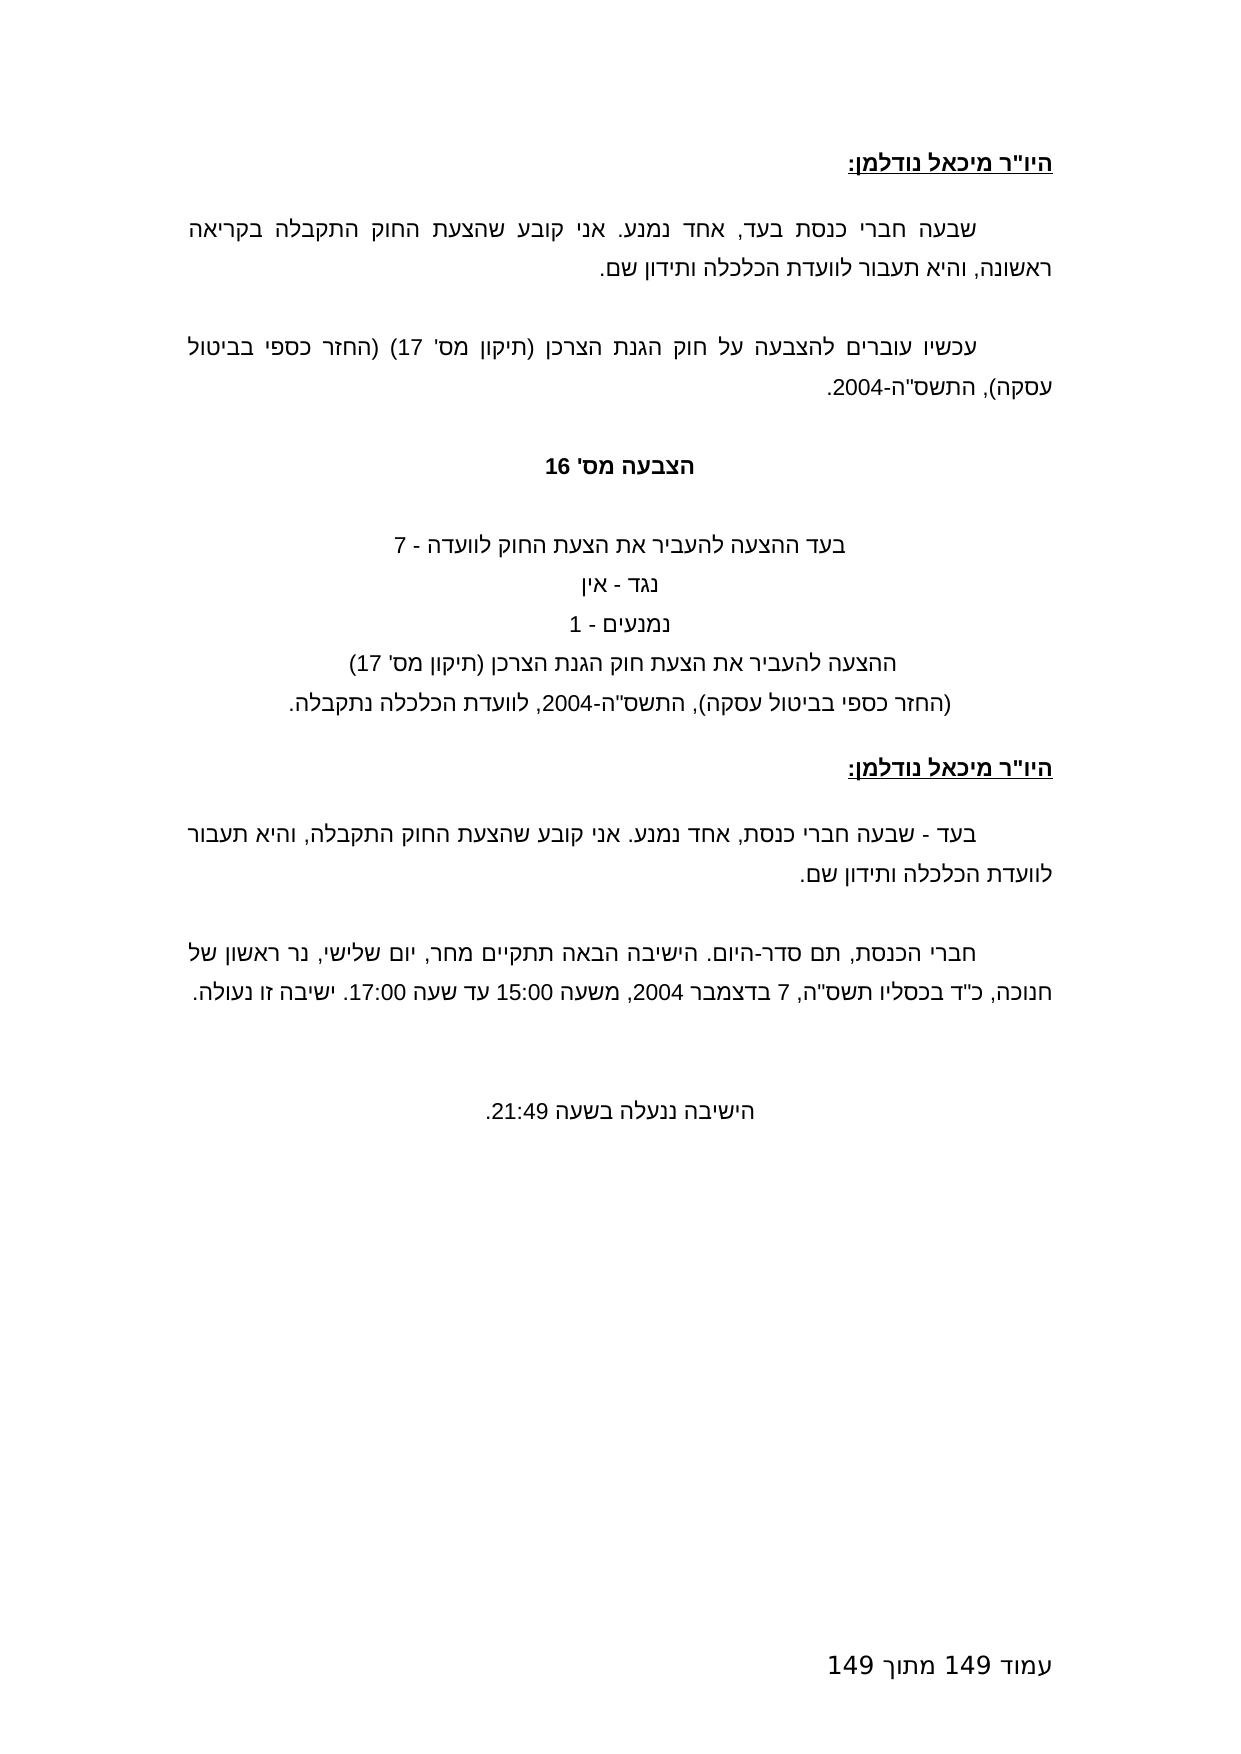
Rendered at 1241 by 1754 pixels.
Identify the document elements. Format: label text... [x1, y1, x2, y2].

text היו"ר מיכאל נודלמן: [187, 729, 1053, 782]
text חברי הכנסת, תם סדר-היום. הישיבה הבאה תתקיים מחר, יום שלישי, נר ראשון של חנוכה, כ"ד בכסליו תשס"ה, 7 בדצמבר 2004, משעה 15:00 עד שעה 17:00. ישיבה זו נעולה. [187, 940, 1053, 1006]
text בעד - שבעה חברי כנסת, אחד נמנע. אני קובע שהצעת החוק התקבלה, והיא תעבור לוועדת הכלכלה ותידון שם. [187, 821, 1053, 887]
text שבעה חברי כנסת בעד, אחד נמנע. אני קובע שהצעת החוק התקבלה בקריאה ראשונה, והיא תעבור לוועדת הכלכלה ותידון שם. [187, 216, 1053, 282]
text היו"ר מיכאל נודלמן: [187, 150, 1053, 176]
text הישיבה ננעלה בשעה 21:49. [187, 1019, 1053, 1124]
text נגד - אין [187, 571, 1053, 597]
text עכשיו עוברים להצבעה על חוק הגנת הצרכן (תיקון מס' 17) (החזר כספי בביטול עסקה), התשס"ה-2004. [187, 334, 1053, 400]
text (החזר כספי בביטול עסקה), התשס"ה-2004, לוועדת הכלכלה נתקבלה. [187, 689, 1053, 716]
text נמנעים - 1 [187, 611, 1053, 637]
text הצבעה מס' 16 [187, 453, 1053, 479]
text בעד ההצעה להעביר את הצעת החוק לוועדה - 7 [187, 532, 1053, 558]
text ההצעה להעביר את הצעת חוק הגנת הצרכן (תיקון מס' 17) [187, 650, 1053, 676]
